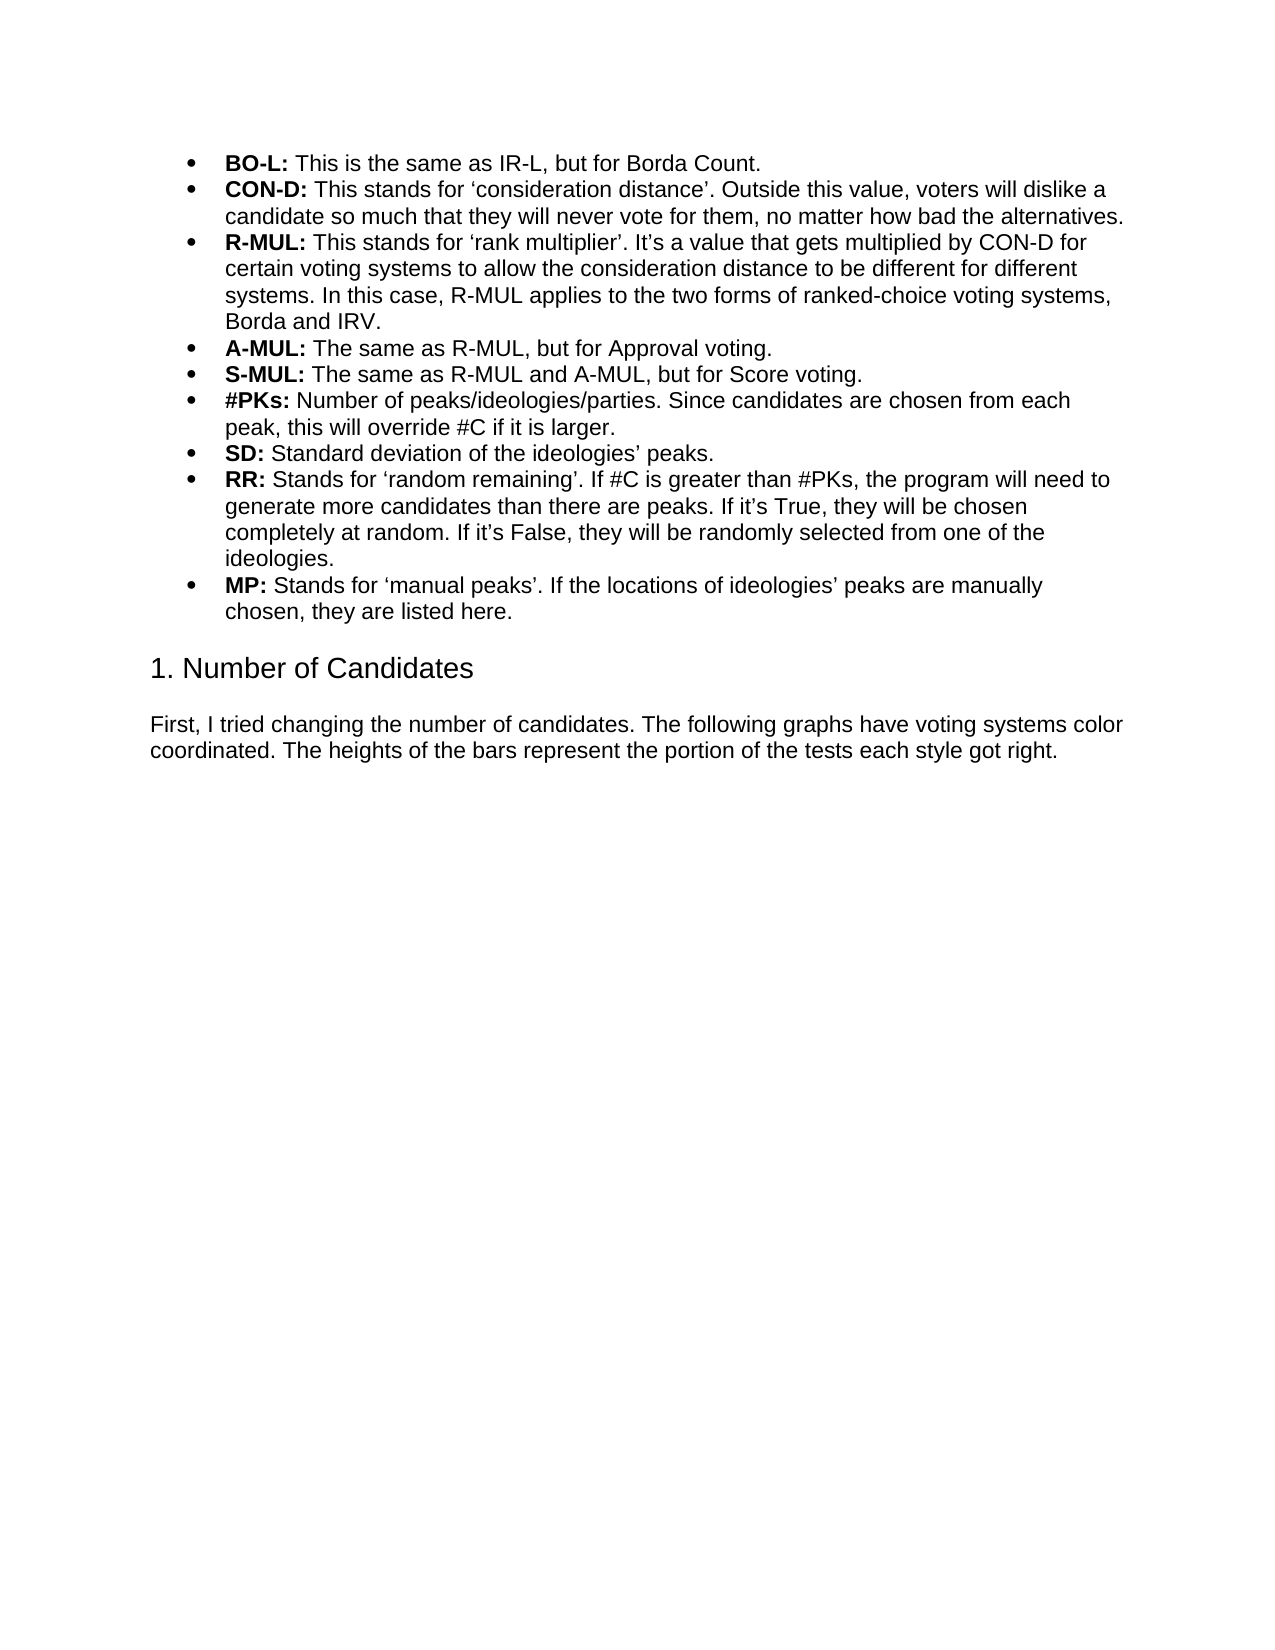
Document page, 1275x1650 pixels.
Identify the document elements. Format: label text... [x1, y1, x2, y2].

list SD: Standard deviation of the ideologies’ peaks. [187, 440, 1125, 466]
text First, I tried changing the number of candidates. The following graphs have voting systems color coordinated. The heights of the bars represent the portion of the tests each style got right. [150, 711, 1125, 763]
list R-MUL: This stands for ‘rank multiplier’. It’s a value that gets multiplied by CON-D for certain voting systems to allow the consideration distance to be different for different systems. In this case, R-MUL applies to the two forms of ranked-choice voting systems, Borda and IRV. [187, 229, 1125, 334]
list S-MUL: The same as R-MUL and A-MUL, but for Score voting. [187, 361, 1125, 387]
list CON-D: This stands for ‘consideration distance’. Outside this value, voters will dislike a candidate so much that they will never vote for them, no matter how bad the alternatives. [187, 176, 1125, 229]
list #PKs: Number of peaks/ideologies/parties. Since candidates are chosen from each peak, this will override #C if it is larger. [187, 387, 1125, 440]
list MP: Stands for ‘manual peaks’. If the locations of ideologies’ peaks are manually chosen, they are listed here. [187, 572, 1125, 624]
list A-MUL: The same as R-MUL, but for Approval voting. [187, 334, 1125, 361]
list RR: Stands for ‘random remaining’. If #C is greater than #PKs, the program will need to generate more candidates than there are peaks. If it’s True, they will be chosen completely at random. If it’s False, they will be randomly selected from one of the ideologies. [187, 466, 1125, 572]
list BO-L: This is the same as IR-L, but for Borda Count. [187, 150, 1125, 176]
text 1. Number of Candidates [150, 651, 1125, 684]
